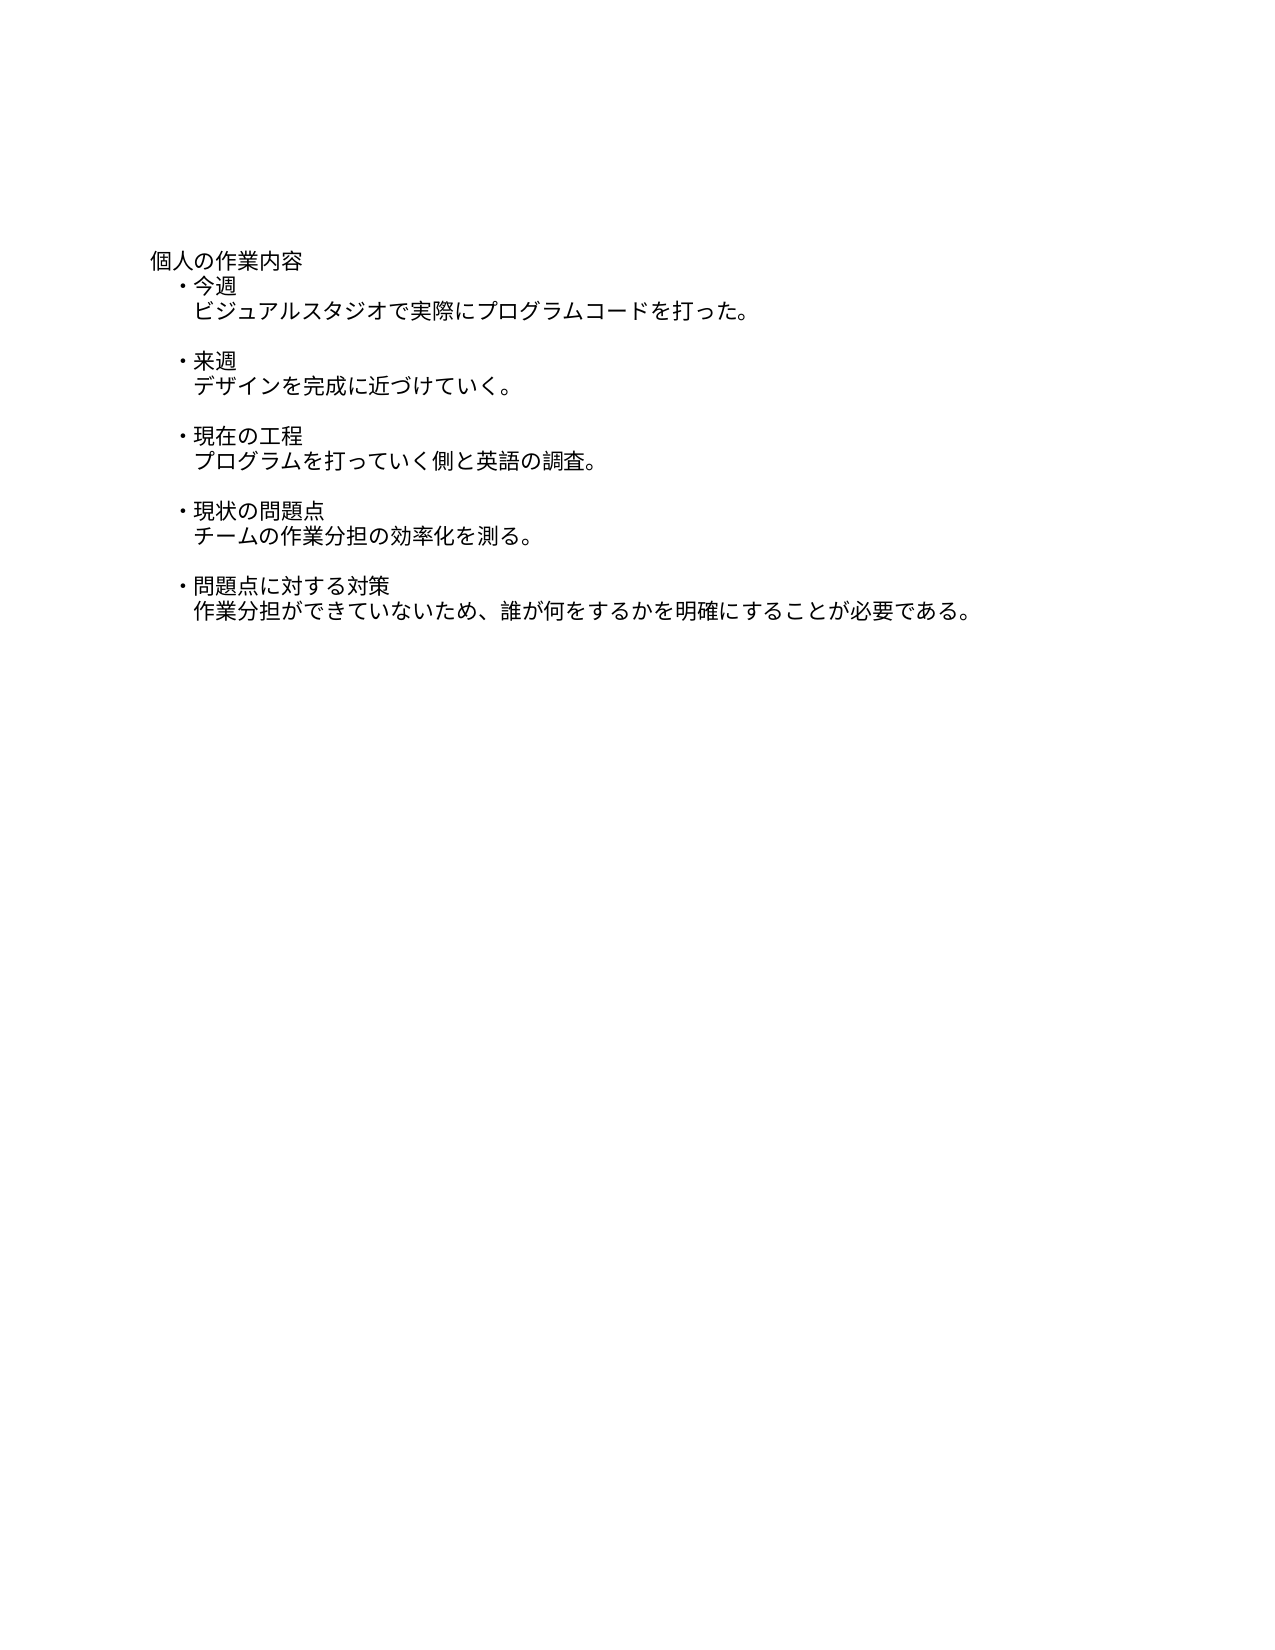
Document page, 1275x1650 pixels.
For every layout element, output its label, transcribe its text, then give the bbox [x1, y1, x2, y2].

text ビジュアルスタジオで実際にプログラムコードを打った。 [150, 299, 1125, 324]
text ・現在の工程 [150, 424, 1125, 449]
text ・現状の問題点 [150, 499, 1125, 524]
text ・問題点に対する対策 [150, 574, 1125, 599]
text 作業分担ができていないため、誰が何をするかを明確にすることが必要である。 [150, 599, 1125, 624]
text ・今週 [150, 274, 1125, 299]
text 個人の作業内容 [150, 249, 1125, 274]
text チームの作業分担の効率化を測る。 [150, 524, 1125, 549]
text デザインを完成に近づけていく。 [194, 374, 1125, 399]
text プログラムを打っていく側と英語の調査。 [150, 449, 1125, 474]
text ・来週 [150, 349, 1125, 374]
